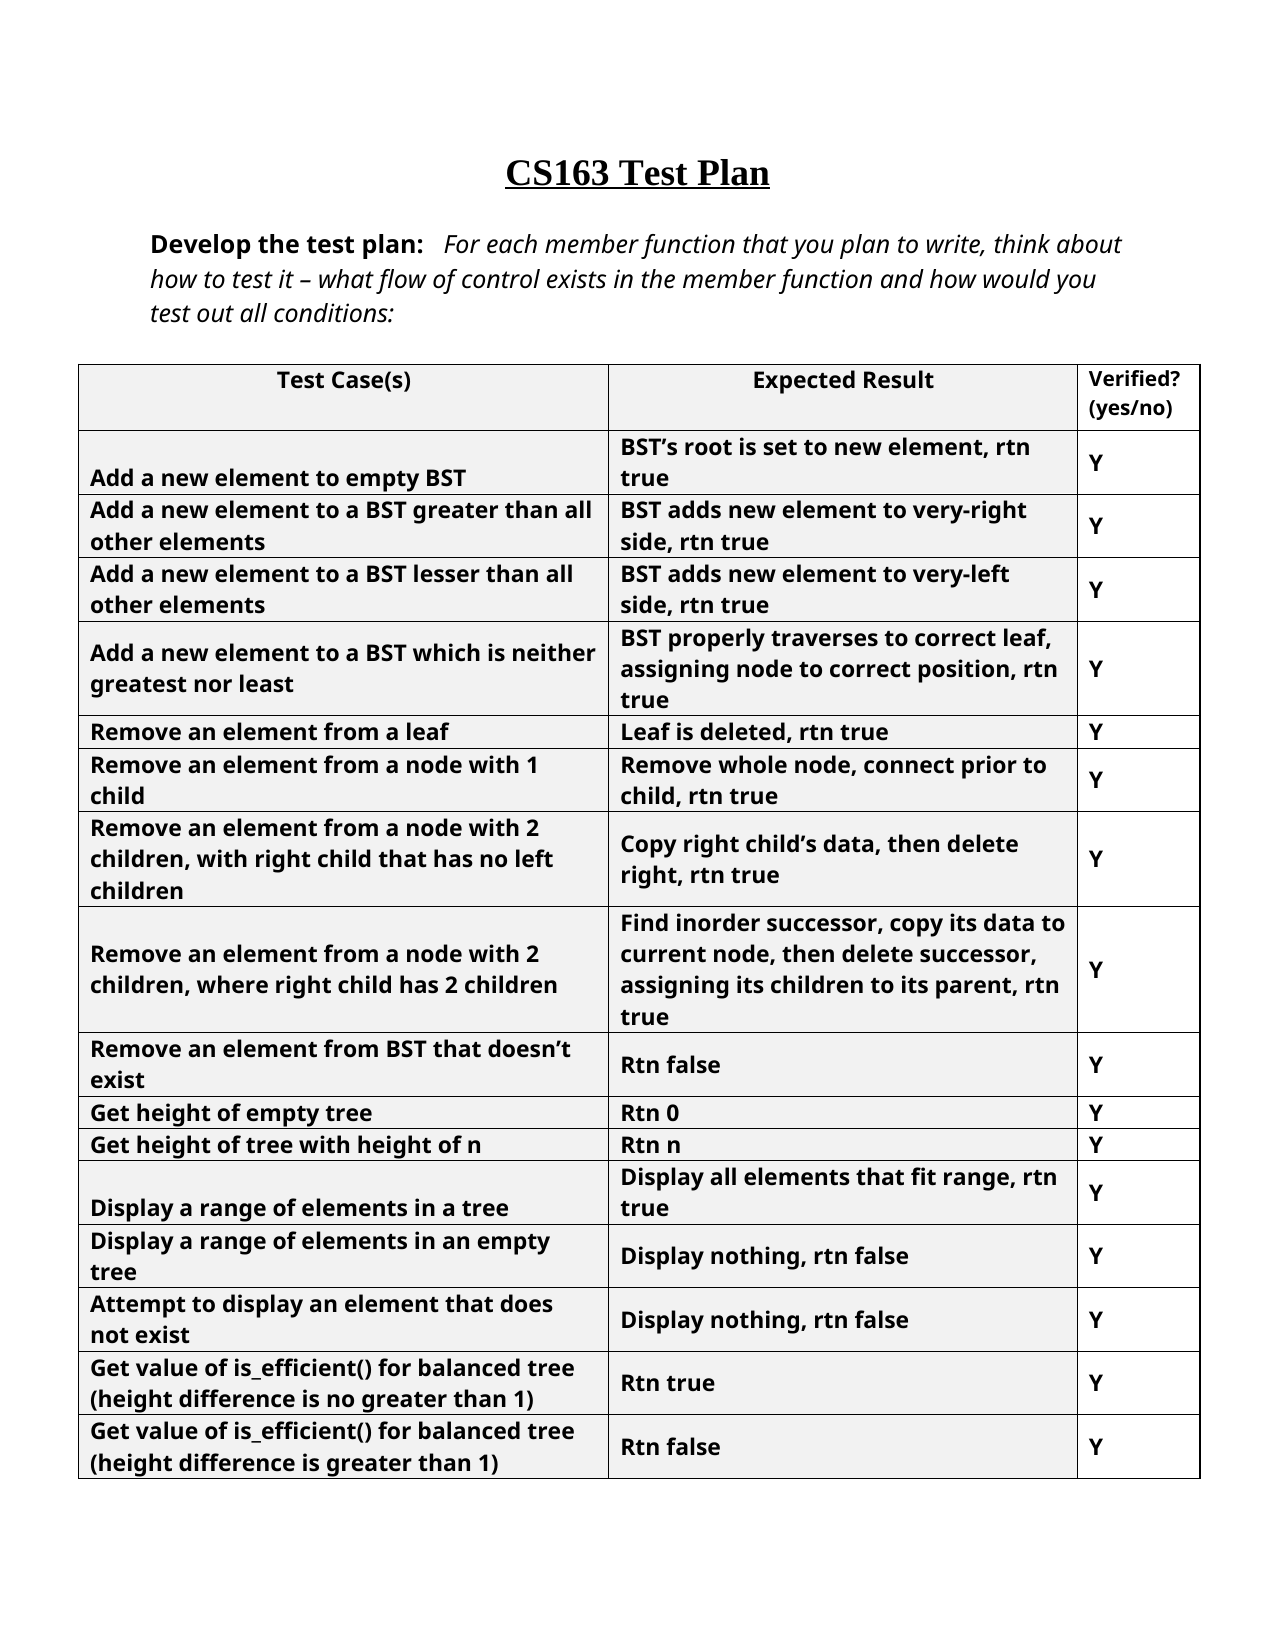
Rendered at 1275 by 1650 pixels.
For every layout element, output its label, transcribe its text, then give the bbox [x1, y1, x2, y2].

table_cell Get value of is_efficient() for balanced tree (height difference is greater than 1) [79, 1415, 608, 1478]
table_cell Get value of is_efficient() for balanced tree (height difference is no greater than 1) [79, 1352, 608, 1414]
table_cell Display nothing, rtn false [609, 1225, 1077, 1287]
table_cell Display a range of elements in an empty tree [79, 1225, 608, 1287]
table_cell Display nothing, rtn false [609, 1288, 1077, 1351]
table_cell Y [1078, 1225, 1199, 1287]
table_cell Add a new element to a BST which is neither greatest nor least [79, 622, 608, 715]
table_cell Remove an element from BST that doesn’t exist [79, 1033, 608, 1096]
table_cell Y [1078, 495, 1199, 557]
table_cell BST adds new element to very-left side, rtn true [609, 558, 1077, 621]
table_cell Remove an element from a leaf [79, 716, 608, 748]
table_cell Add a new element to a BST greater than all other elements [79, 495, 608, 557]
table_cell Add a new element to a BST lesser than all other elements [79, 558, 608, 621]
table_cell Remove an element from a node with 1 child [79, 749, 608, 811]
table_cell Y [1078, 1288, 1199, 1351]
table_cell BST properly traverses to correct leaf, assigning node to correct position, rtn true [609, 622, 1077, 715]
table_cell Y [1078, 1129, 1199, 1160]
table_cell Get height of empty tree [79, 1097, 608, 1128]
table_cell BST’s root is set to new element, rtn true [609, 431, 1077, 493]
table_cell Y [1078, 716, 1199, 748]
table_cell Remove whole node, connect prior to child, rtn true [609, 749, 1077, 811]
table_cell BST adds new element to very-right side, rtn true [609, 495, 1077, 557]
table_cell Rtn false [609, 1033, 1077, 1096]
table_cell Y [1078, 431, 1199, 493]
table_cell Display all elements that fit range, rtn true [609, 1161, 1077, 1224]
table_cell Rtn false [609, 1415, 1077, 1478]
table_cell Remove an element from a node with 2 children, with right child that has no left children [79, 812, 608, 906]
table_header Expected Result [609, 365, 1077, 430]
table_cell Y [1078, 812, 1199, 906]
table_cell Y [1078, 1033, 1199, 1096]
table_cell Rtn n [609, 1129, 1077, 1160]
table_cell Rtn true [609, 1352, 1077, 1414]
table_cell Copy right child’s data, then delete right, rtn true [609, 812, 1077, 906]
table_cell Y [1078, 907, 1199, 1032]
table_cell Y [1078, 1415, 1199, 1478]
table_cell Get height of tree with height of n [79, 1129, 608, 1160]
table_cell Y [1078, 749, 1199, 811]
table_cell Leaf is deleted, rtn true [609, 716, 1077, 748]
table_header Verified? (yes/no) [1078, 365, 1199, 430]
text Develop the test plan: For each member function that you plan to write, think about how to test it – what flow of control exists in the member function and how would you test out all conditions: [150, 227, 1125, 329]
table_cell Add a new element to empty BST [79, 431, 608, 493]
table_cell Y [1078, 558, 1199, 621]
table_cell Y [1078, 1161, 1199, 1224]
table_cell Display a range of elements in a tree [79, 1161, 608, 1224]
table_cell Find inorder successor, copy its data to current node, then delete successor, assigning its children to its parent, rtn true [609, 907, 1077, 1032]
table_cell Y [1078, 622, 1199, 715]
table_cell Y [1078, 1352, 1199, 1414]
table_cell Y [1078, 1097, 1199, 1128]
table_cell Rtn 0 [609, 1097, 1077, 1128]
table_cell Attempt to display an element that does not exist [79, 1288, 608, 1351]
table_header Test Case(s) [79, 365, 608, 430]
table_cell Remove an element from a node with 2 children, where right child has 2 children [79, 907, 608, 1032]
subtitle CS163 Test Plan [150, 150, 1125, 193]
